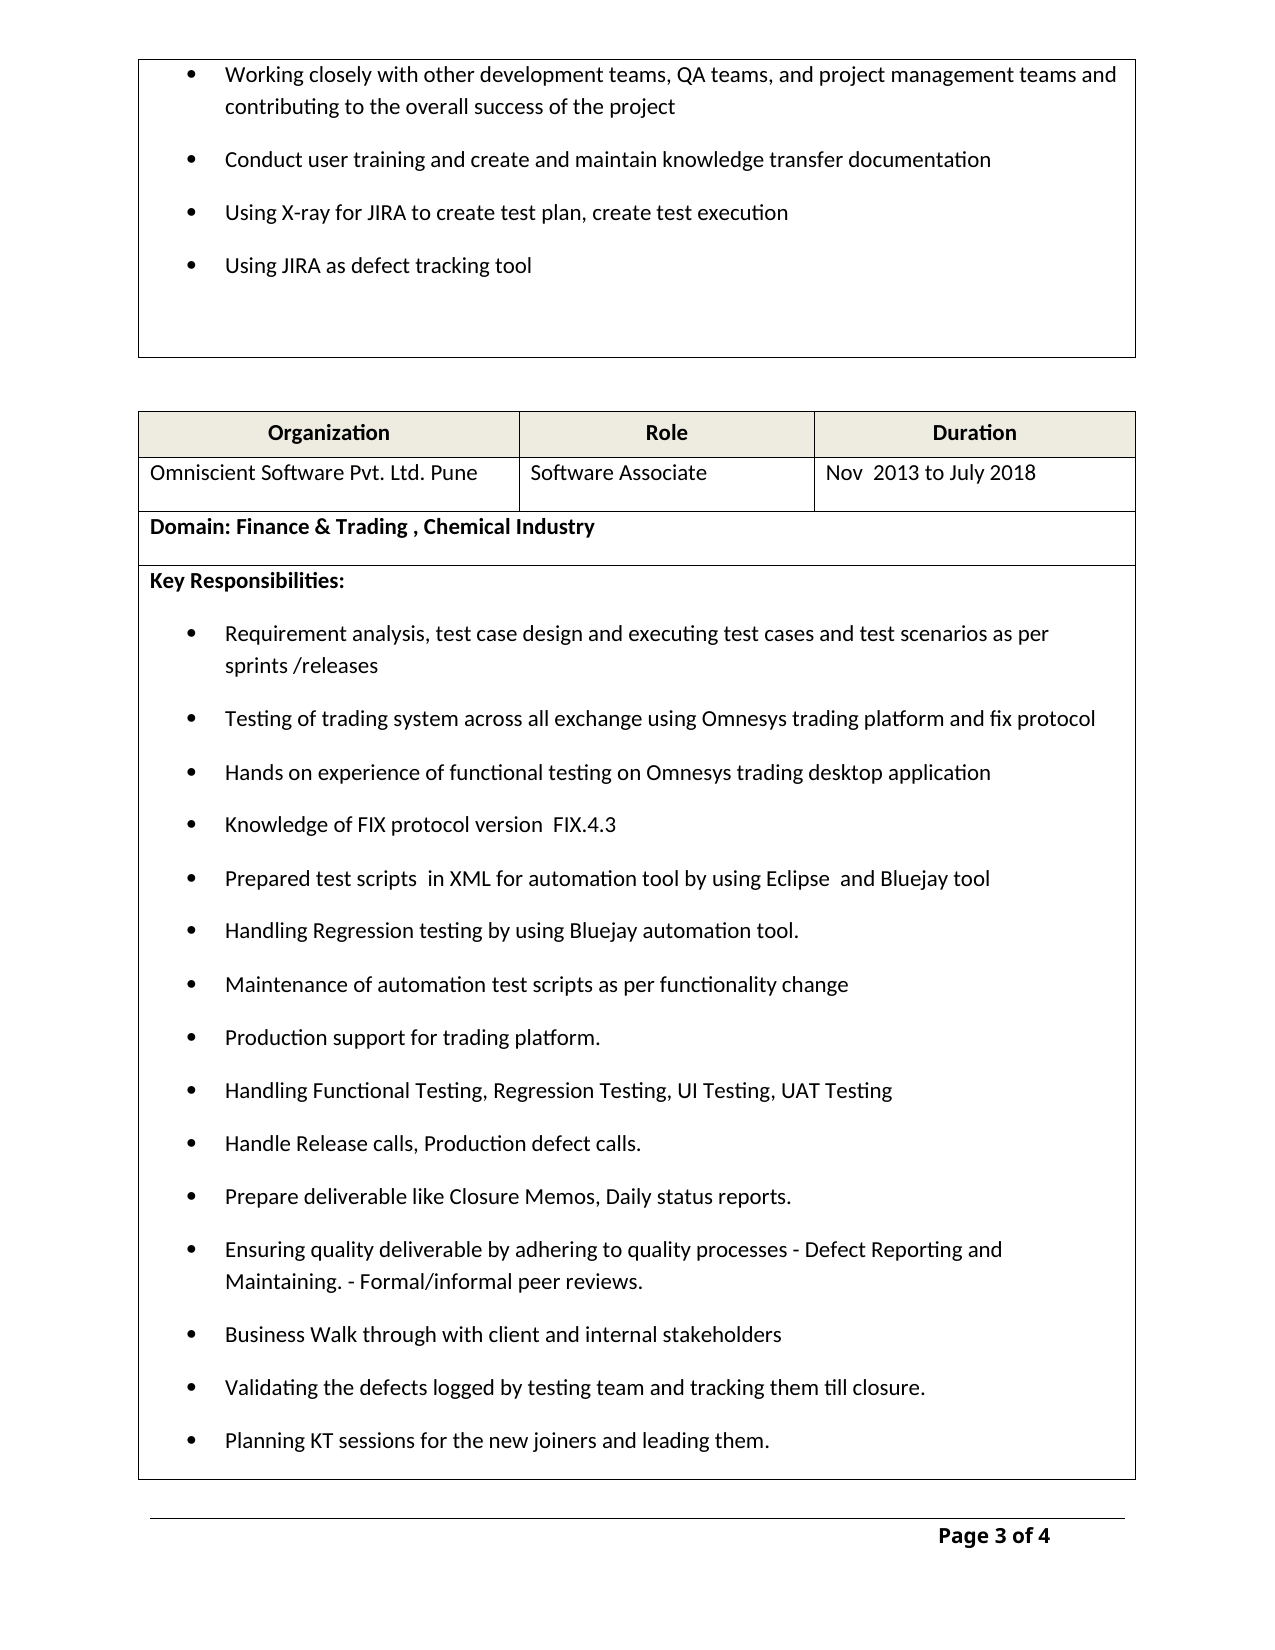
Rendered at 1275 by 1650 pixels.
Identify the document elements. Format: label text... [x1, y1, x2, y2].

table_cell Software Associate [520, 458, 814, 511]
table_header Role [520, 412, 814, 457]
table_header Duration [815, 412, 1135, 457]
table_cell Domain: Finance & Trading , Chemical Industry [139, 512, 1135, 565]
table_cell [139, 566, 1135, 1479]
table_header Organization [139, 412, 519, 457]
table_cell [139, 60, 1135, 357]
table_cell Omniscient Software Pvt. Ltd. Pune [139, 458, 519, 511]
table_cell Nov 2013 to July 2018 [815, 458, 1135, 511]
